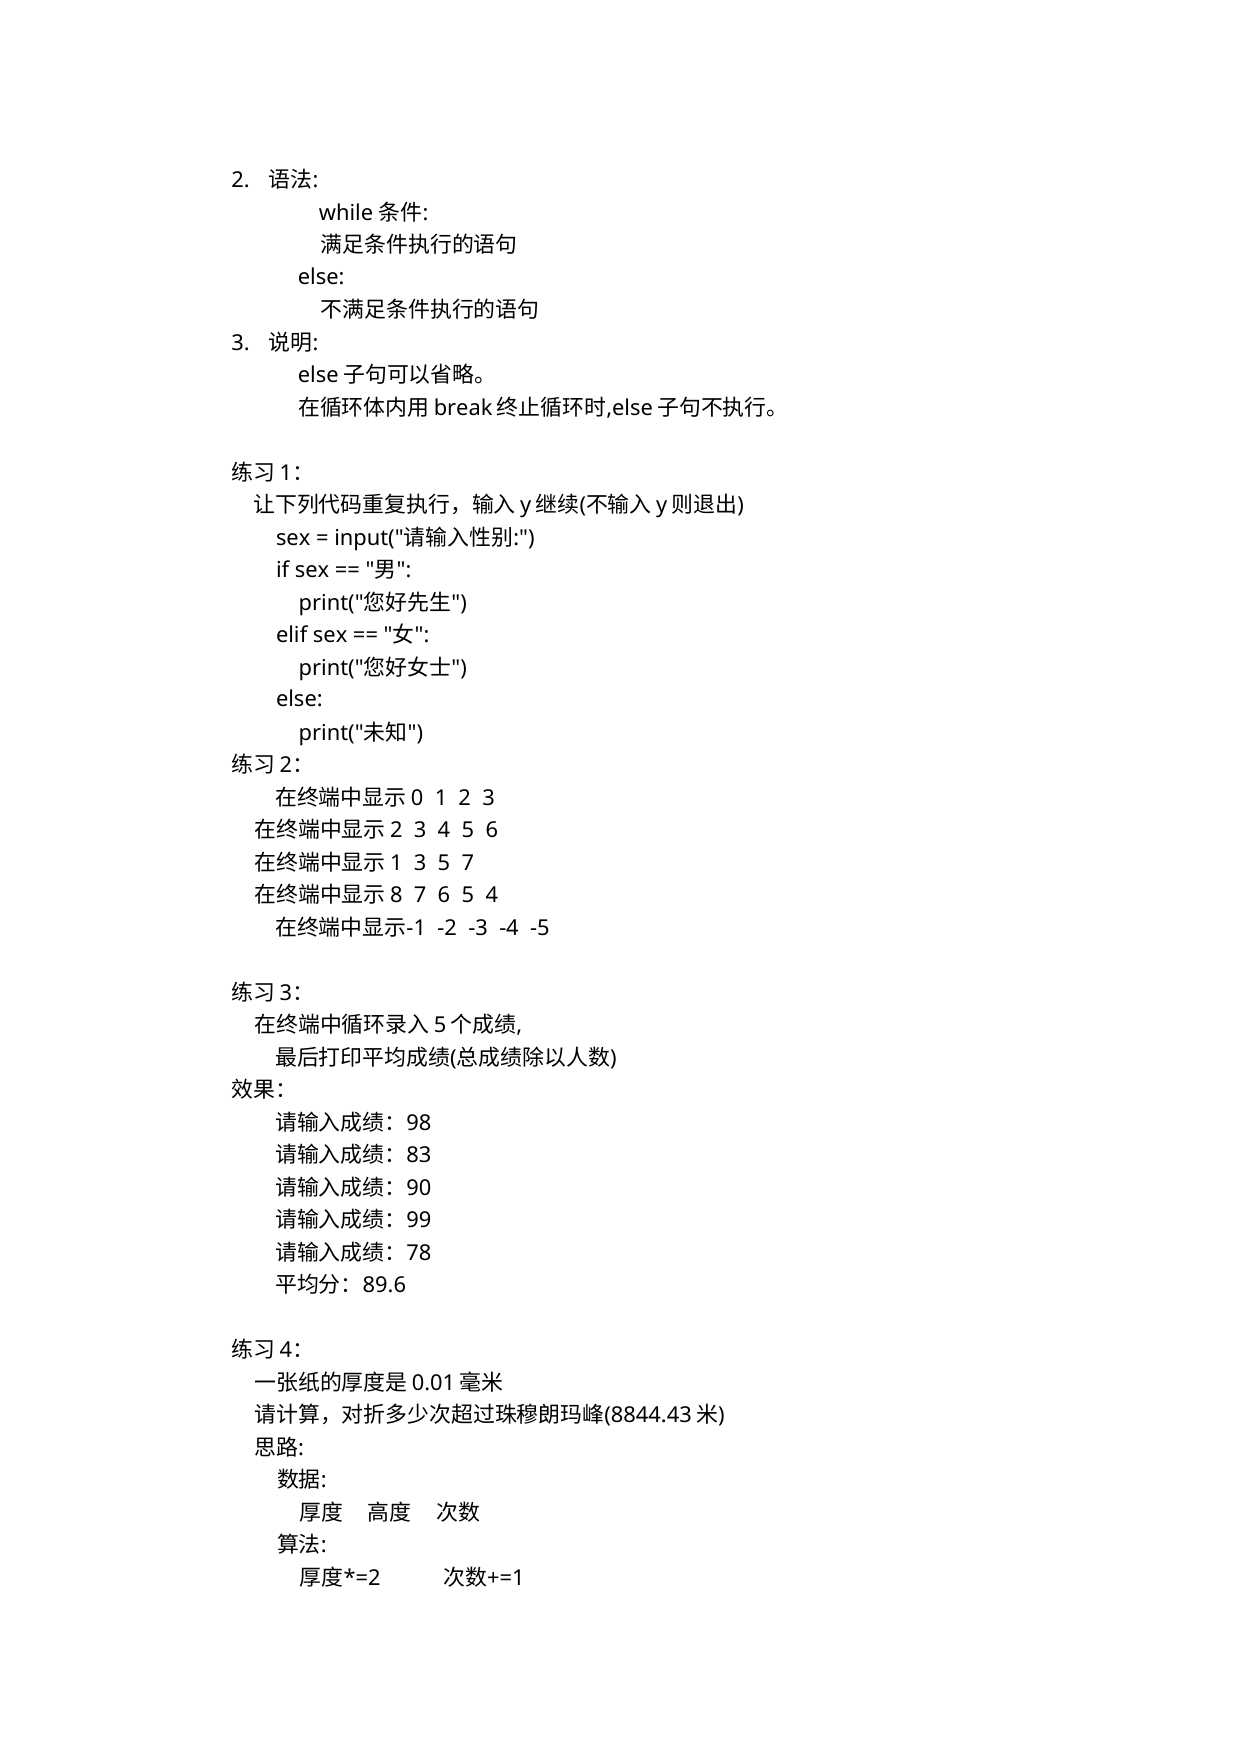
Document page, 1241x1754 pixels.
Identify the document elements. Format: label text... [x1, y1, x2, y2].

text 一张纸的厚度是0.01毫米 [231, 1364, 1053, 1397]
text 在终端中显示1 3 5 7 [231, 844, 1053, 877]
text 请输入成绩：90 [275, 1169, 1053, 1202]
text 请输入成绩：99 [275, 1202, 1053, 1234]
text 平均分：89.6 [275, 1267, 1053, 1299]
text 请输入成绩：78 [275, 1234, 1053, 1267]
text 满足条件执行的语句 [231, 227, 1053, 259]
text 在终端中显示2 3 4 5 6 [231, 812, 1053, 844]
text 不满足条件执行的语句 [231, 292, 1053, 324]
text 在循环体内用break终止循环时,else子句不执行。 [231, 389, 1053, 422]
text 厚度*=2 次数+=1 [231, 1559, 1053, 1592]
text 思路: [231, 1429, 1053, 1462]
list 语法: [231, 162, 1053, 194]
text 数据: [231, 1462, 1053, 1494]
text if sex == "男": [253, 552, 1053, 584]
text elif sex == "女": [253, 617, 1053, 649]
text 在终端中显示-1 -2 -3 -4 -5 [231, 909, 1053, 942]
text 请输入成绩：98 [275, 1104, 1053, 1137]
text 让下列代码重复执行，输入y继续(不输入y则退出) [209, 487, 1053, 519]
text 在终端中显示0 1 2 3 [231, 779, 1053, 812]
text 请输入成绩：83 [275, 1137, 1053, 1169]
text else: [231, 259, 1053, 292]
text 练习1： [187, 454, 1053, 487]
text 在终端中显示8 7 6 5 4 [231, 877, 1053, 909]
text 算法: [231, 1527, 1053, 1559]
text 请计算，对折多少次超过珠穆朗玛峰(8844.43米) [231, 1397, 1053, 1429]
text sex = input("请输入性别:") [253, 519, 1053, 552]
list 说明: [231, 324, 1053, 357]
text 最后打印平均成绩(总成绩除以人数) [231, 1039, 1053, 1072]
text 效果： [231, 1072, 1053, 1104]
text 厚度 高度 次数 [231, 1494, 1053, 1527]
text else子句可以省略。 [231, 357, 1053, 389]
text 练习3： [231, 974, 1053, 1007]
text print("未知") [253, 714, 1053, 747]
text else: [253, 682, 1053, 714]
text 在终端中循环录入5个成绩, [231, 1007, 1053, 1039]
text 练习2： [231, 747, 1053, 779]
text 练习4： [231, 1332, 1053, 1364]
text while 条件: [275, 194, 1053, 227]
text print("您好女士") [253, 649, 1053, 682]
text print("您好先生") [253, 584, 1053, 617]
